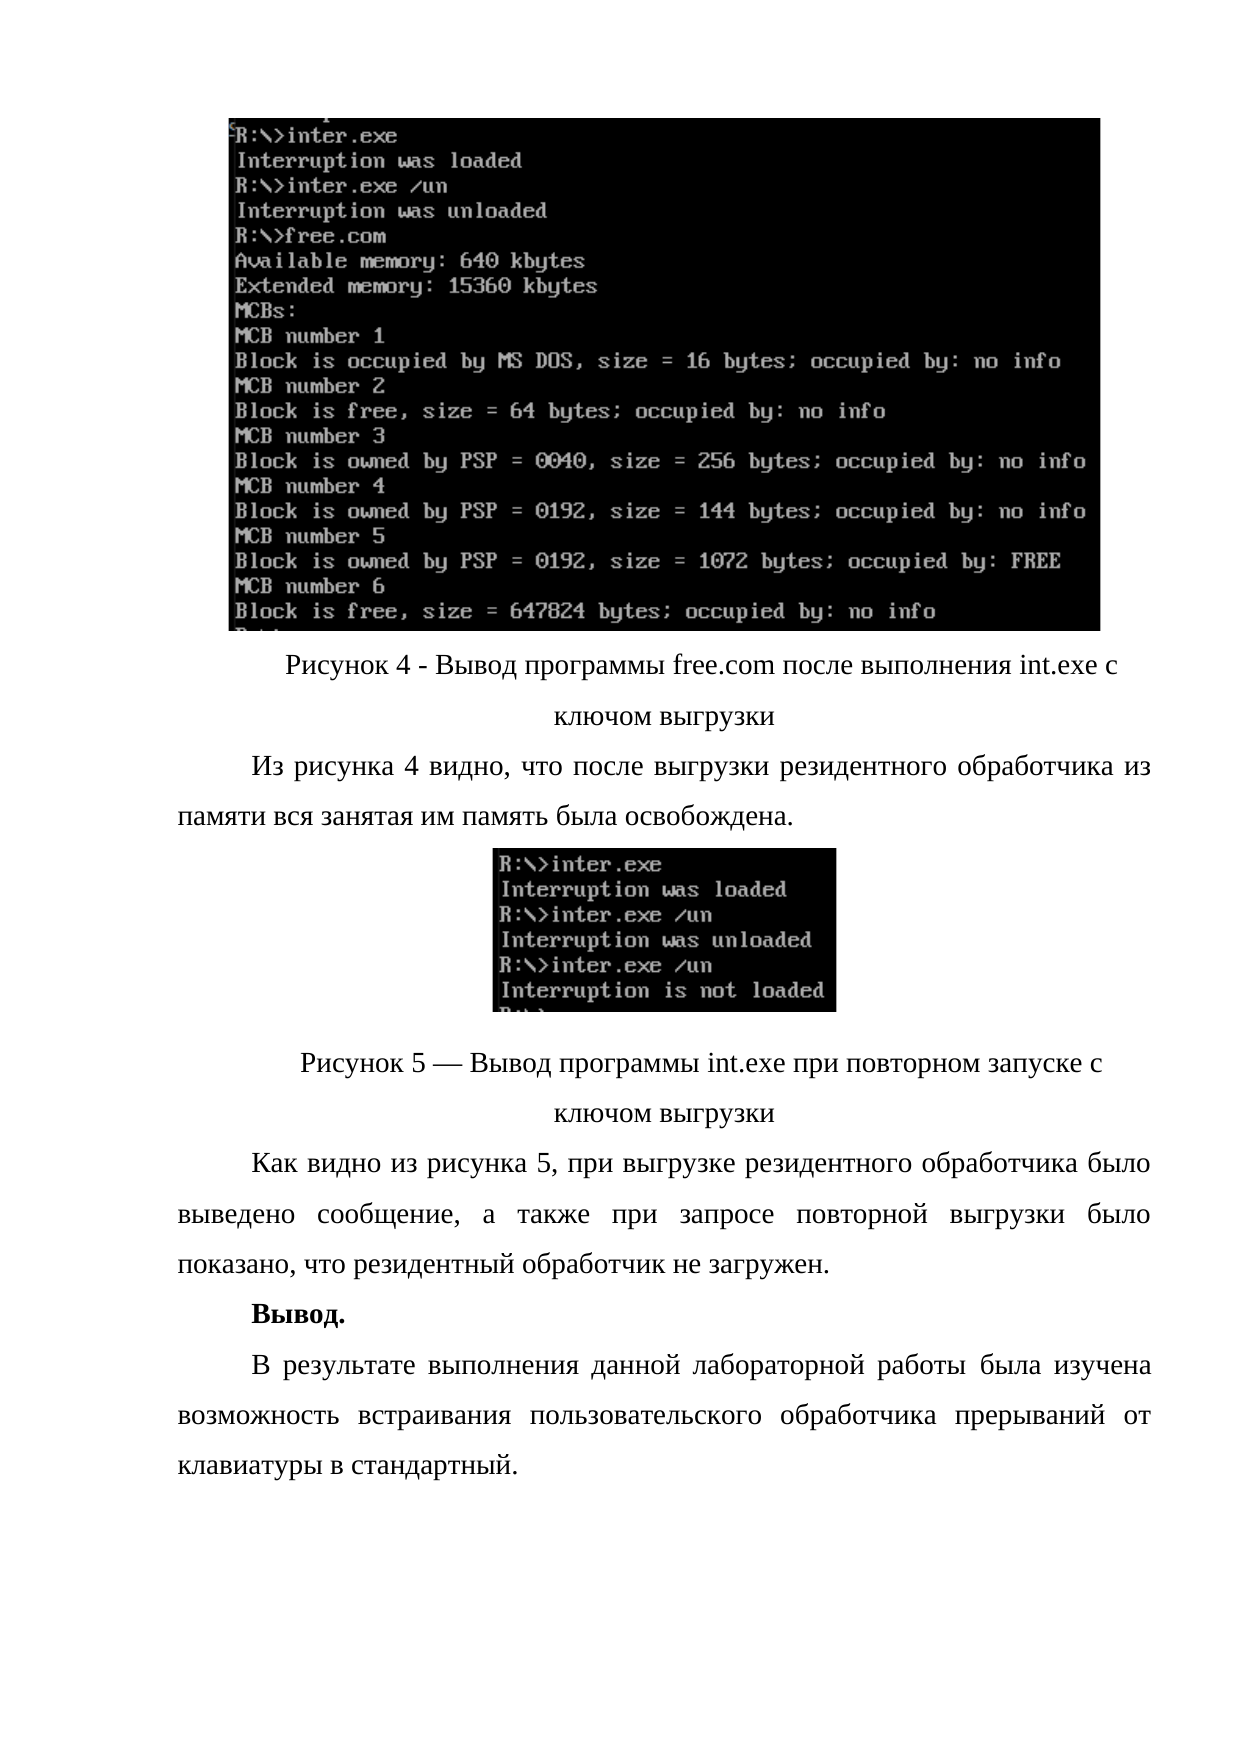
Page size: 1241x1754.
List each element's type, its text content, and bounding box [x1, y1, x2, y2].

text Рисунок 5 — Вывод программы int.exe при повторном запуске с ключом выгрузки [177, 849, 1152, 1129]
text Из рисунка 4 видно, что после выгрузки резидентного обработчика из памяти вся занятая им память была освобождена. [177, 748, 1152, 832]
picture [228, 118, 1101, 631]
text В результате выполнения данной лабораторной работы была изучена возможность встраивания пользовательского обработчика прерываний от клавиатуры в стандартный. [177, 1347, 1152, 1481]
text Как видно из рисунка 5, при выгрузке резидентного обработчика было выведено сообщение, а также при запросе повторной выгрузки было показано, что резидентный обработчик не загружен. [177, 1146, 1152, 1280]
text Вывод. [177, 1296, 1152, 1330]
picture [492, 848, 837, 1012]
